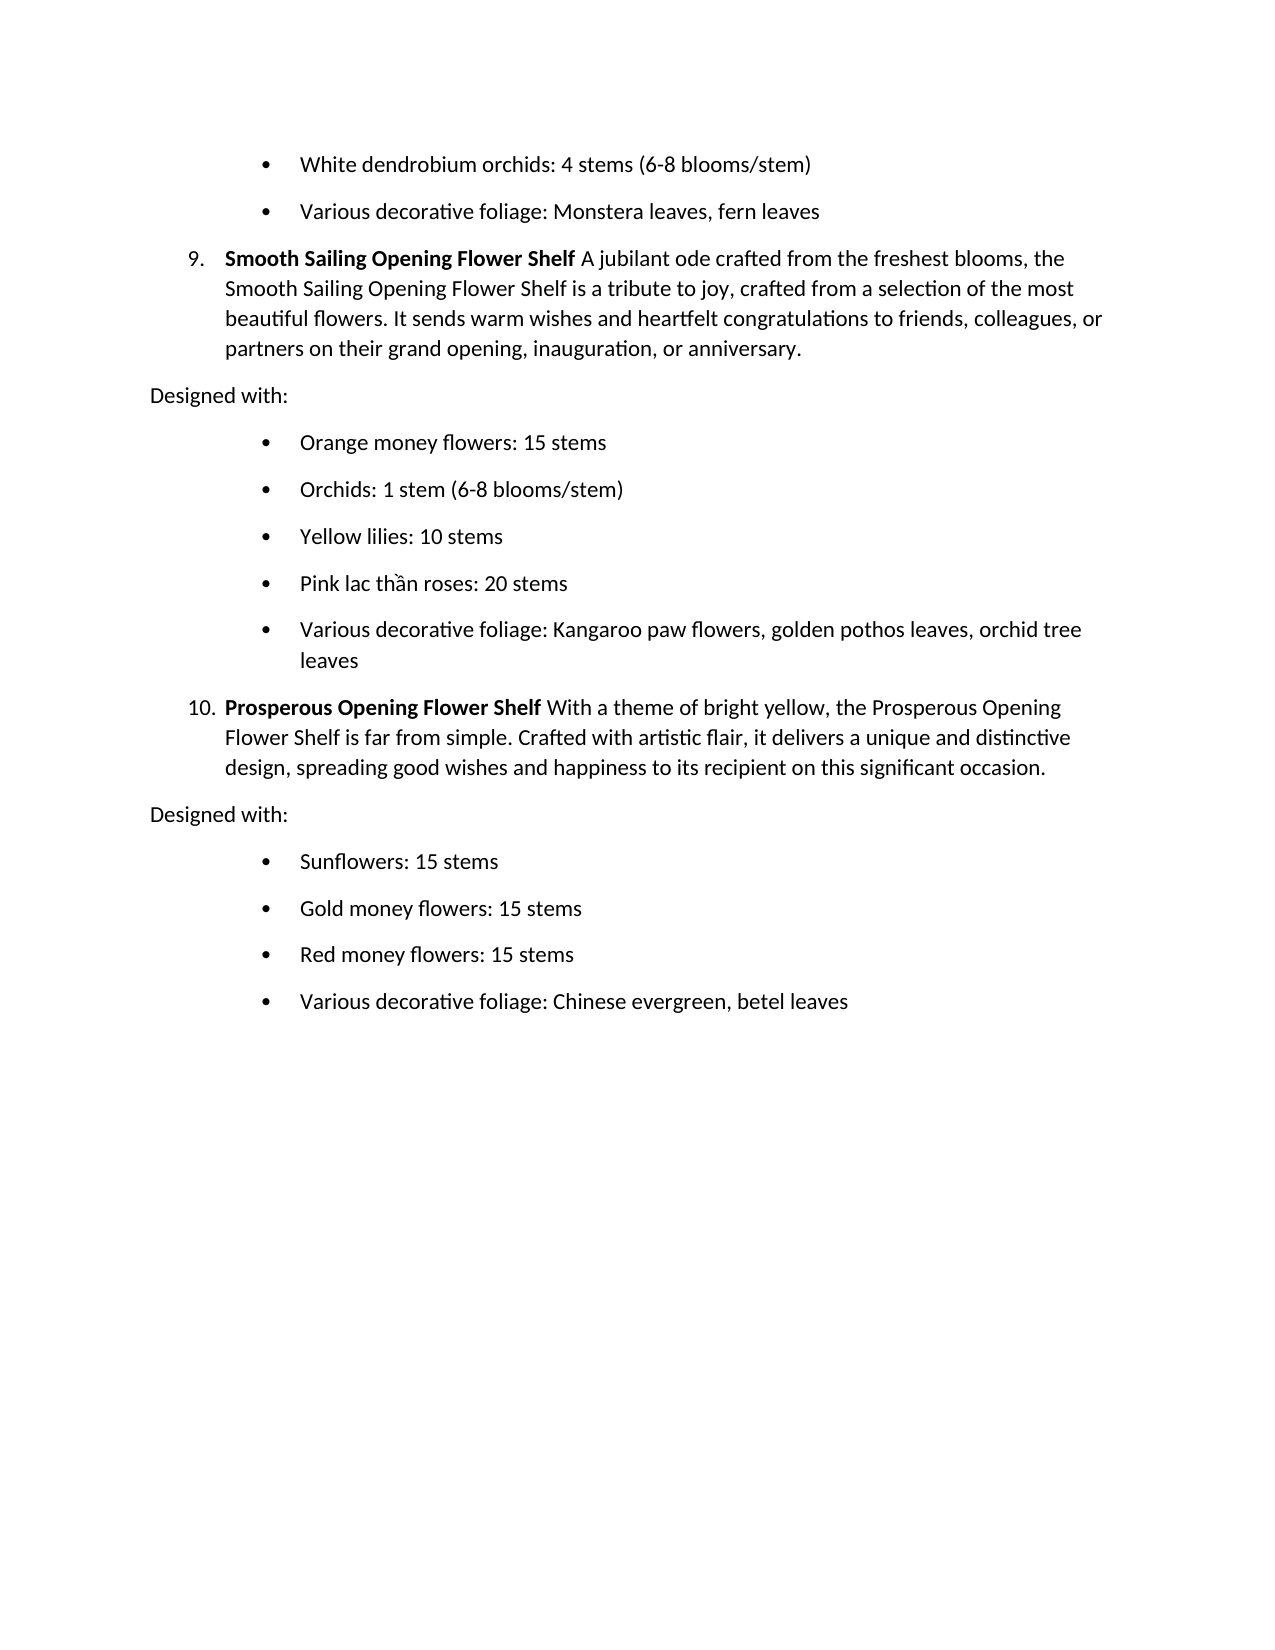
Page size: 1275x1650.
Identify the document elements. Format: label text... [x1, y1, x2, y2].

list Orchids: 1 stem (6-8 blooms/stem) [262, 475, 1125, 503]
list Orange money flowers: 15 stems [262, 428, 1125, 456]
list Pink lac thần roses: 20 stems [262, 569, 1125, 597]
list Various decorative foliage: Monstera leaves, fern leaves [262, 197, 1125, 225]
list Various decorative foliage: Chinese evergreen, betel leaves [262, 987, 1125, 1016]
list Sunflowers: 15 stems [262, 847, 1125, 875]
list Prosperous Opening Flower Shelf With a theme of bright yellow, the Prosperous Opening Flower Shelf is far from simple. Crafted with artistic flair, it delivers a unique and distinctive design, spreading good wishes and happiness to its recipient on this significant occasion. [187, 693, 1125, 781]
list Yellow lilies: 10 stems [262, 522, 1125, 550]
list White dendrobium orchids: 4 stems (6-8 blooms/stem) [262, 150, 1125, 178]
list Gold money flowers: 15 stems [262, 894, 1125, 922]
list Red money flowers: 15 stems [262, 941, 1125, 969]
text Designed with: [150, 800, 1125, 828]
list Various decorative foliage: Kangaroo paw flowers, golden pothos leaves, orchid tree leaves [262, 616, 1125, 674]
text Designed with: [150, 381, 1125, 409]
list Smooth Sailing Opening Flower Shelf A jubilant ode crafted from the freshest blooms, the Smooth Sailing Opening Flower Shelf is a tribute to joy, crafted from a selection of the most beautiful flowers. It sends warm wishes and heartfelt congratulations to friends, colleagues, or partners on their grand opening, inauguration, or anniversary. [187, 244, 1125, 362]
